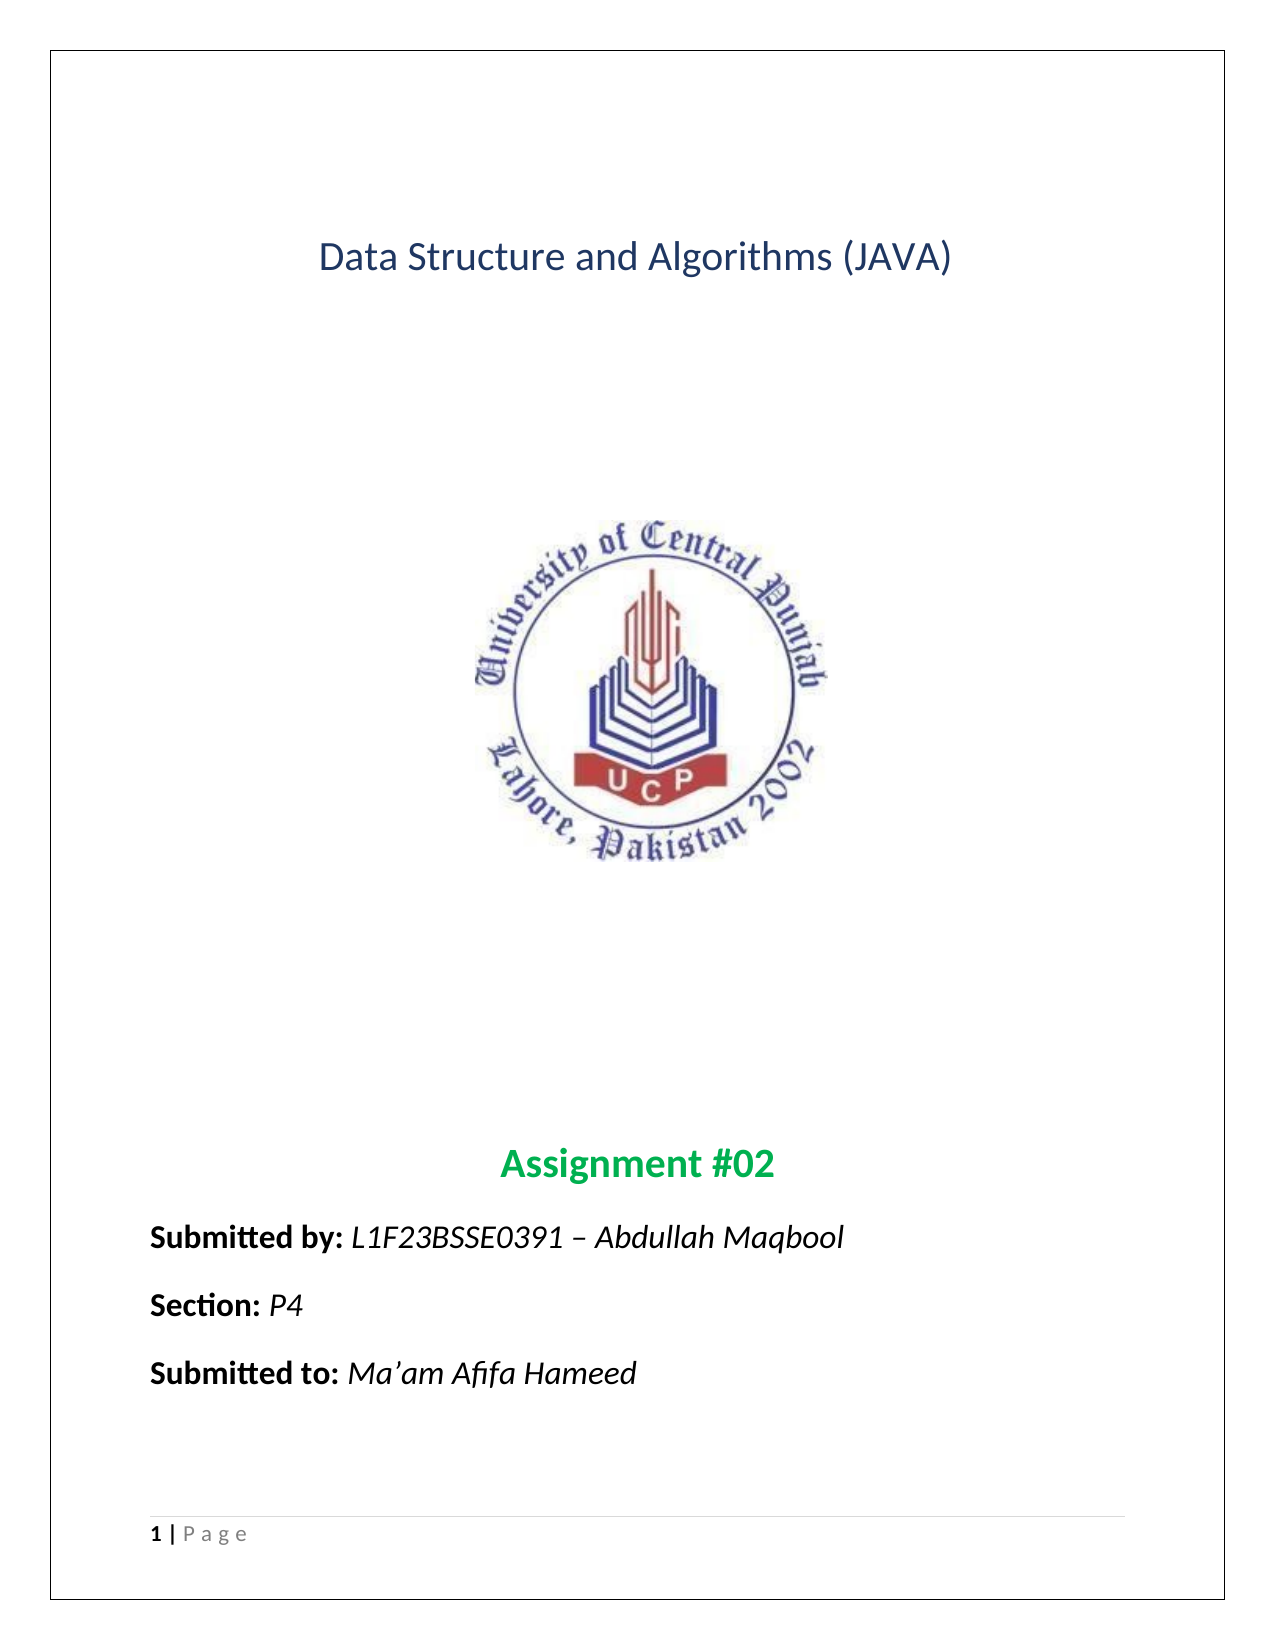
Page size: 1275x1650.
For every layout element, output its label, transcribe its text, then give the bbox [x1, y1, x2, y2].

text Submitted by: L1F23BSSE0391 – Abdullah Maqbool [150, 1216, 1125, 1257]
text Data Structure and Algorithms (JAVA) [293, 229, 978, 280]
text Submitted to: Ma’am Afifa Hameed [150, 1352, 1125, 1392]
text Section: P4 [150, 1284, 1125, 1325]
picture [474, 520, 828, 862]
text Assignment #02 [150, 1137, 1125, 1188]
